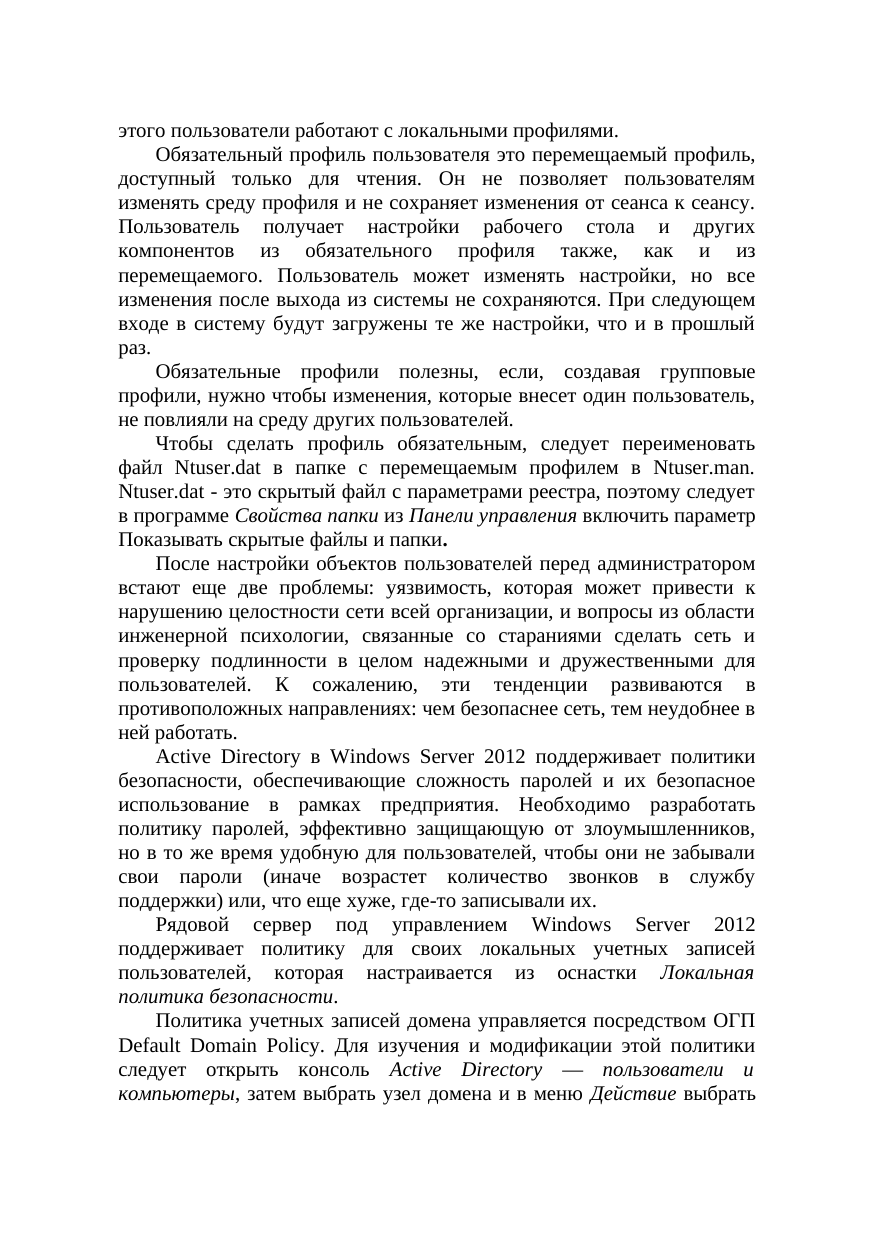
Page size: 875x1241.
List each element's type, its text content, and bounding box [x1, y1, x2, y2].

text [118, 118, 756, 142]
text Обязательные профили полезны, если, создавая групповые профили, нужно чтобы изменения, которые внесет один пользователь, не повлияли на среду других пользователей. [118, 359, 756, 431]
text Рядовой сервер под управлением Windows Server 2012 поддерживает политику для своих локальных учетных записей пользователей, которая настраивается из оснастки Локальная политика безопасности. [118, 912, 756, 1008]
text Обязательный профиль пользователя это перемещаемый профиль, доступный только для чтения. Он не позволяет пользователям изменять среду профиля и не сохраняет изменения от сеанса к сеансу. Пользователь получает настройки рабочего стола и других компонентов из обязательного профиля также, как и из перемещаемого. Пользователь может изменять настройки, но все изменения после выхода из системы не сохраняются. При следующем входе в систему будут загружены те же настройки, что и в прошлый раз. [118, 142, 756, 359]
text Чтобы сделать профиль обязательным, следует переименовать файл Ntuser.dat в папке с перемещаемым профилем в Ntuser.man. Ntuser.dat - это скрытый файл с параметрами реестра, поэтому следует в программе Свойства папки из Панели управления включить параметр Показывать скрытые файлы и папки. [118, 431, 756, 551]
text Active Directory в Windows Server 2012 поддерживает политики безопасности, обеспечивающие сложность паролей и их безопасное использование в рамках предприятия. Необходимо разработать политику паролей, эффективно защищающую от злоумышленников, но в то же время удобную для пользователей, чтобы они не забывали свои пароли (иначе возрастет количество звонков в службу поддержки) или, что еще хуже, где-то записывали их. [118, 744, 756, 912]
text После настройки объектов пользователей перед администратором встают еще две проблемы: уязвимость, которая может привести к нарушению целостности сети всей организации, и вопросы из области инженерной психологии, связанные со стараниями сделать сеть и проверку подлинности в целом надежными и дружественными для пользователей. К сожалению, эти тенденции развиваются в противоположных направлениях: чем безопаснее сеть, тем неудобнее в ней работать. [118, 551, 756, 744]
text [118, 1008, 756, 1105]
